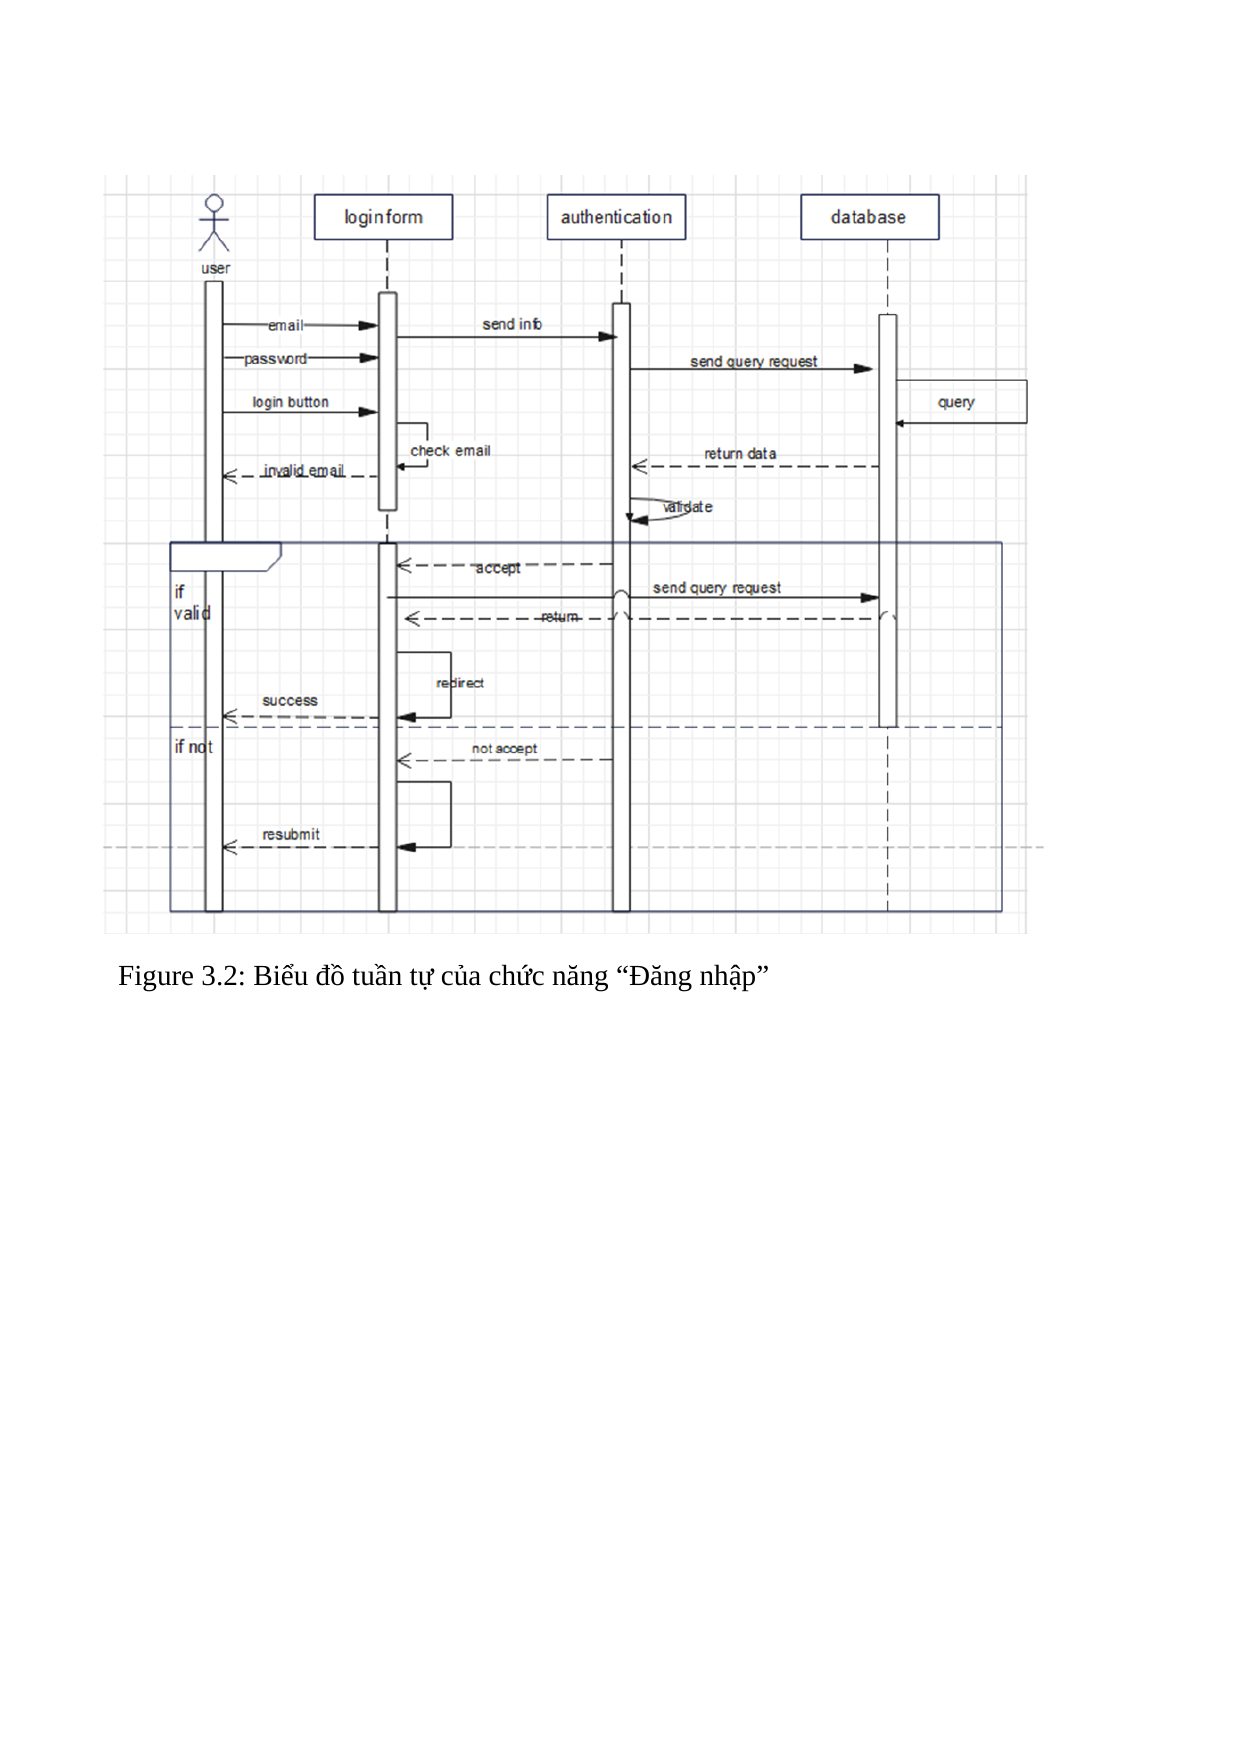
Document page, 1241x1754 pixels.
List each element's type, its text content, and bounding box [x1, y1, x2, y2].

picture [103, 175, 1044, 934]
text Figure 3.2: Biểu đồ tuần tự của chức năng “Đăng nhập” [103, 958, 1153, 992]
